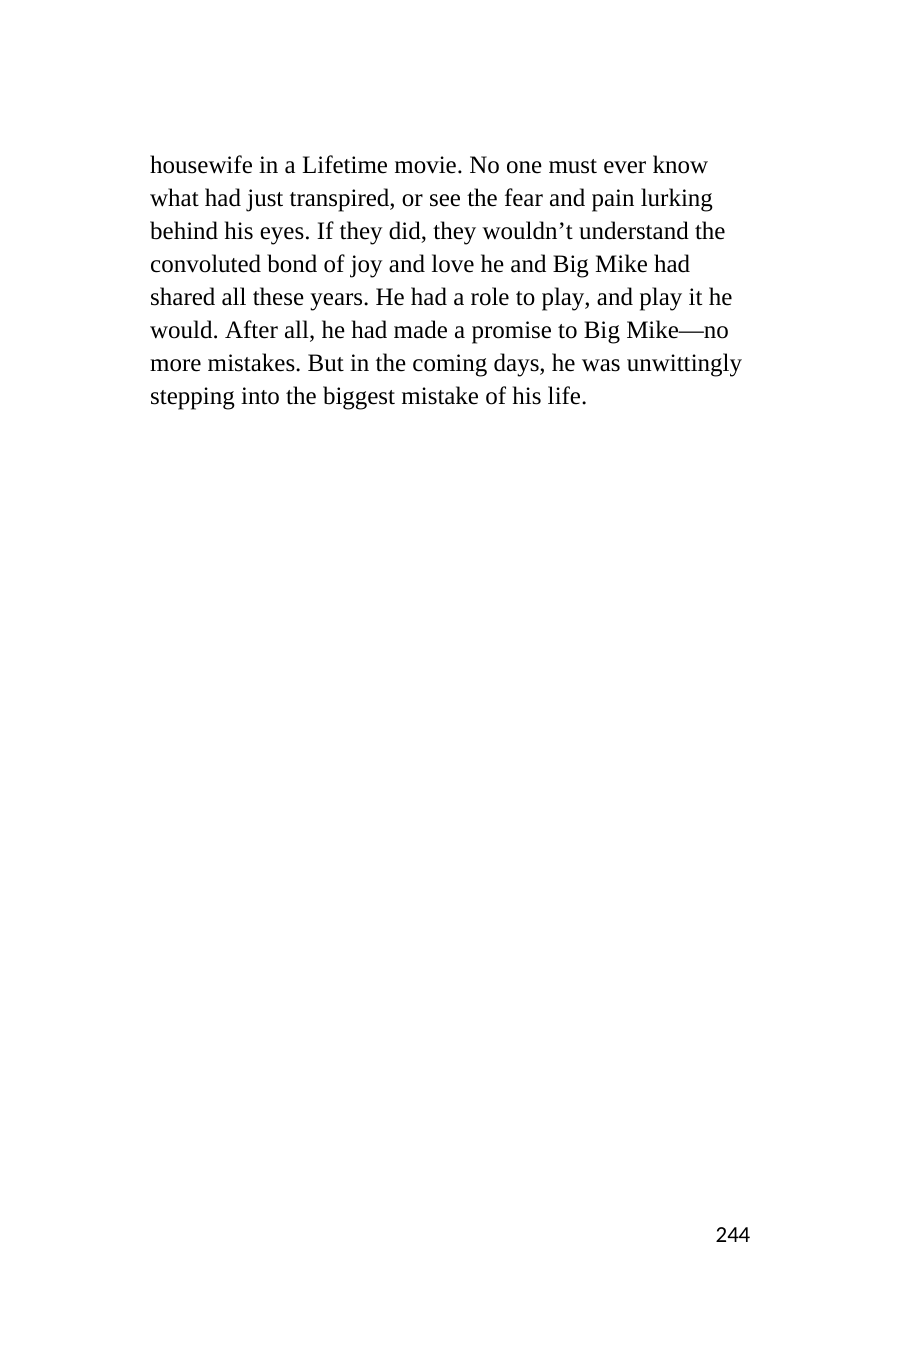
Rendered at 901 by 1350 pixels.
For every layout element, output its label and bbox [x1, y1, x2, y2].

text [150, 150, 750, 410]
